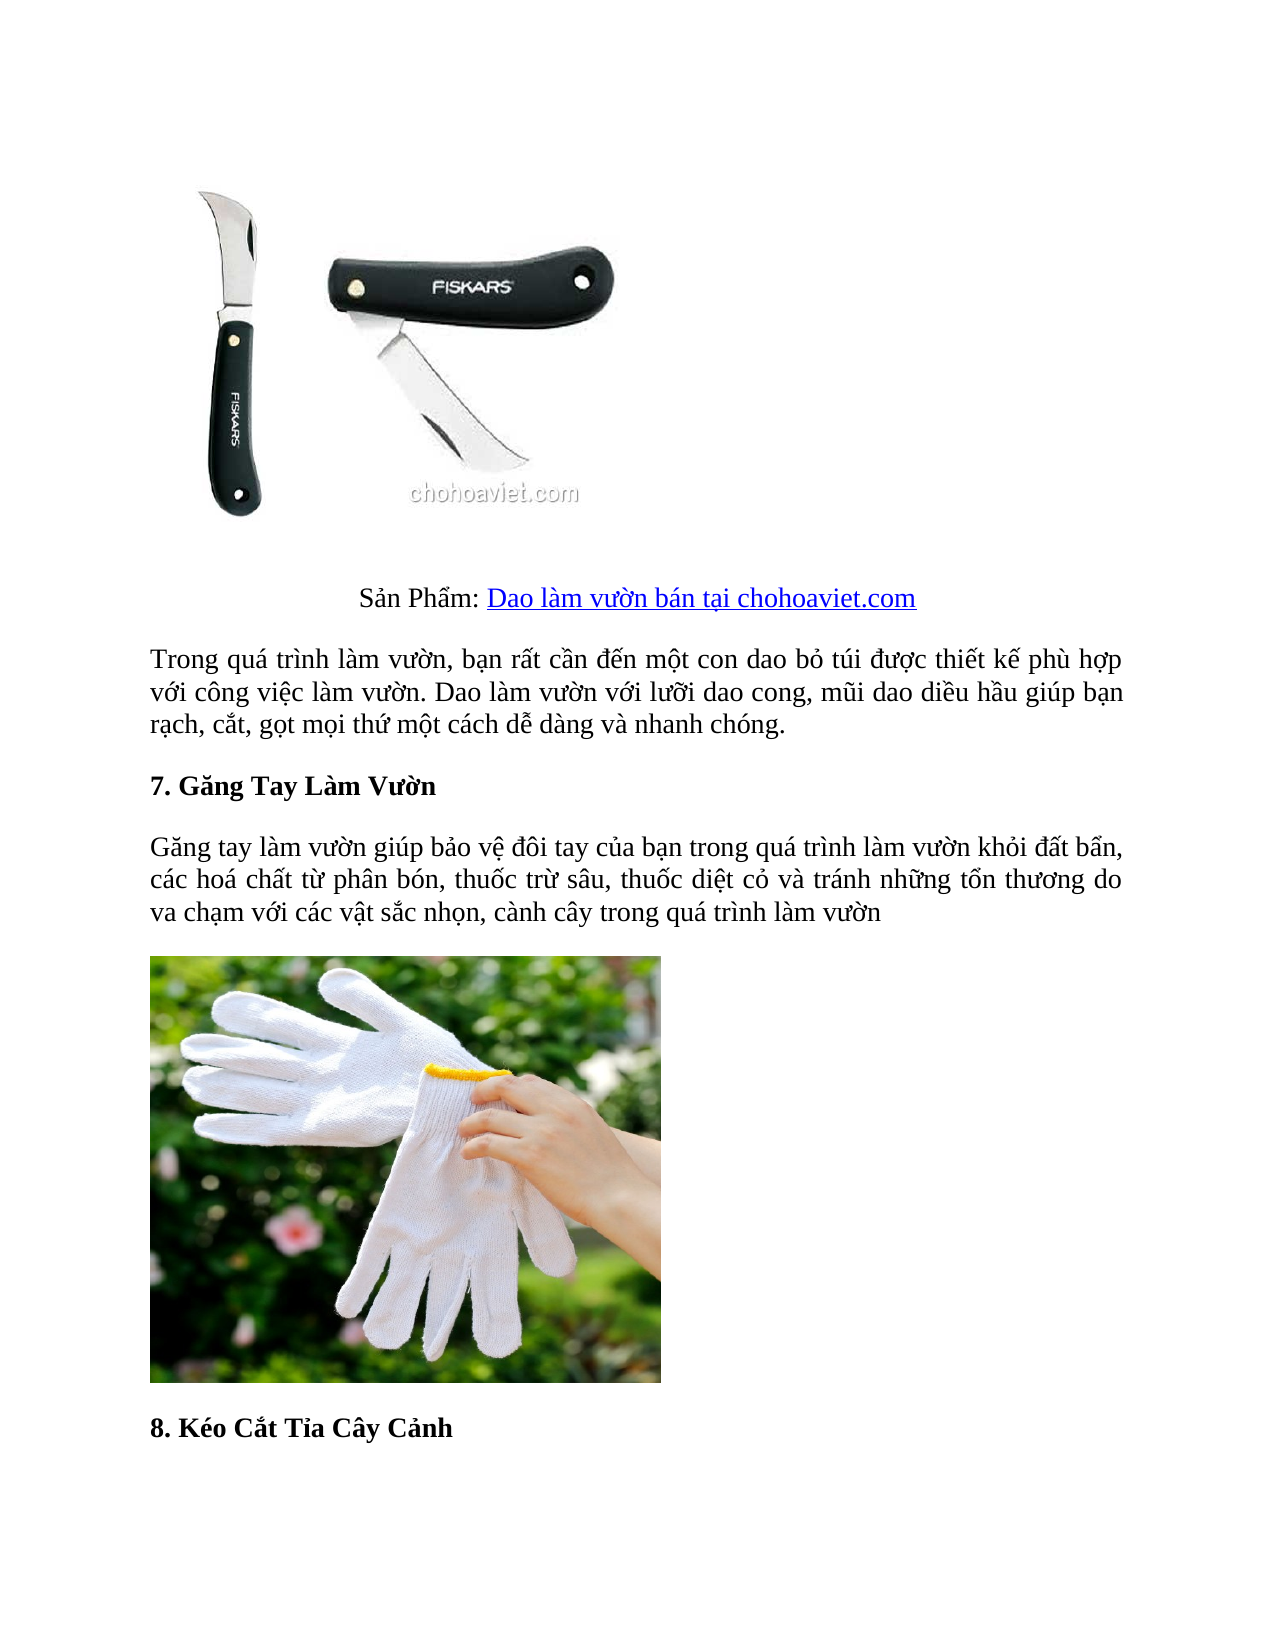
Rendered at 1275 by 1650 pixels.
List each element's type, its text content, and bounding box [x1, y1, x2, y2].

text Trong quá trình làm vườn, bạn rất cần đến một con dao bỏ túi được thiết kế phù hợp với công việc làm vườn. Dao làm vườn với lưỡi dao cong, mũi dao diều hầu giúp bạn rạch, cắt, gọt mọi thứ một cách dễ dàng và nhanh chóng. [150, 642, 1125, 739]
text Sản Phẩm: Dao làm vườn bán tại chohoaviet.com [150, 581, 1125, 613]
text 7. Găng Tay Làm Vườn [150, 769, 1125, 801]
picture [150, 956, 661, 1383]
text 8. Kéo Cắt Tỉa Cây Cảnh [150, 1412, 1125, 1444]
picture [150, 150, 632, 552]
text Găng tay làm vườn giúp bảo vệ đôi tay của bạn trong quá trình làm vườn khỏi đất bẩn, các hoá chất từ phân bón, thuốc trừ sâu, thuốc diệt cỏ và tránh những tổn thương do va chạm với các vật sắc nhọn, cành cây trong quá trình làm vườn [150, 830, 1125, 927]
